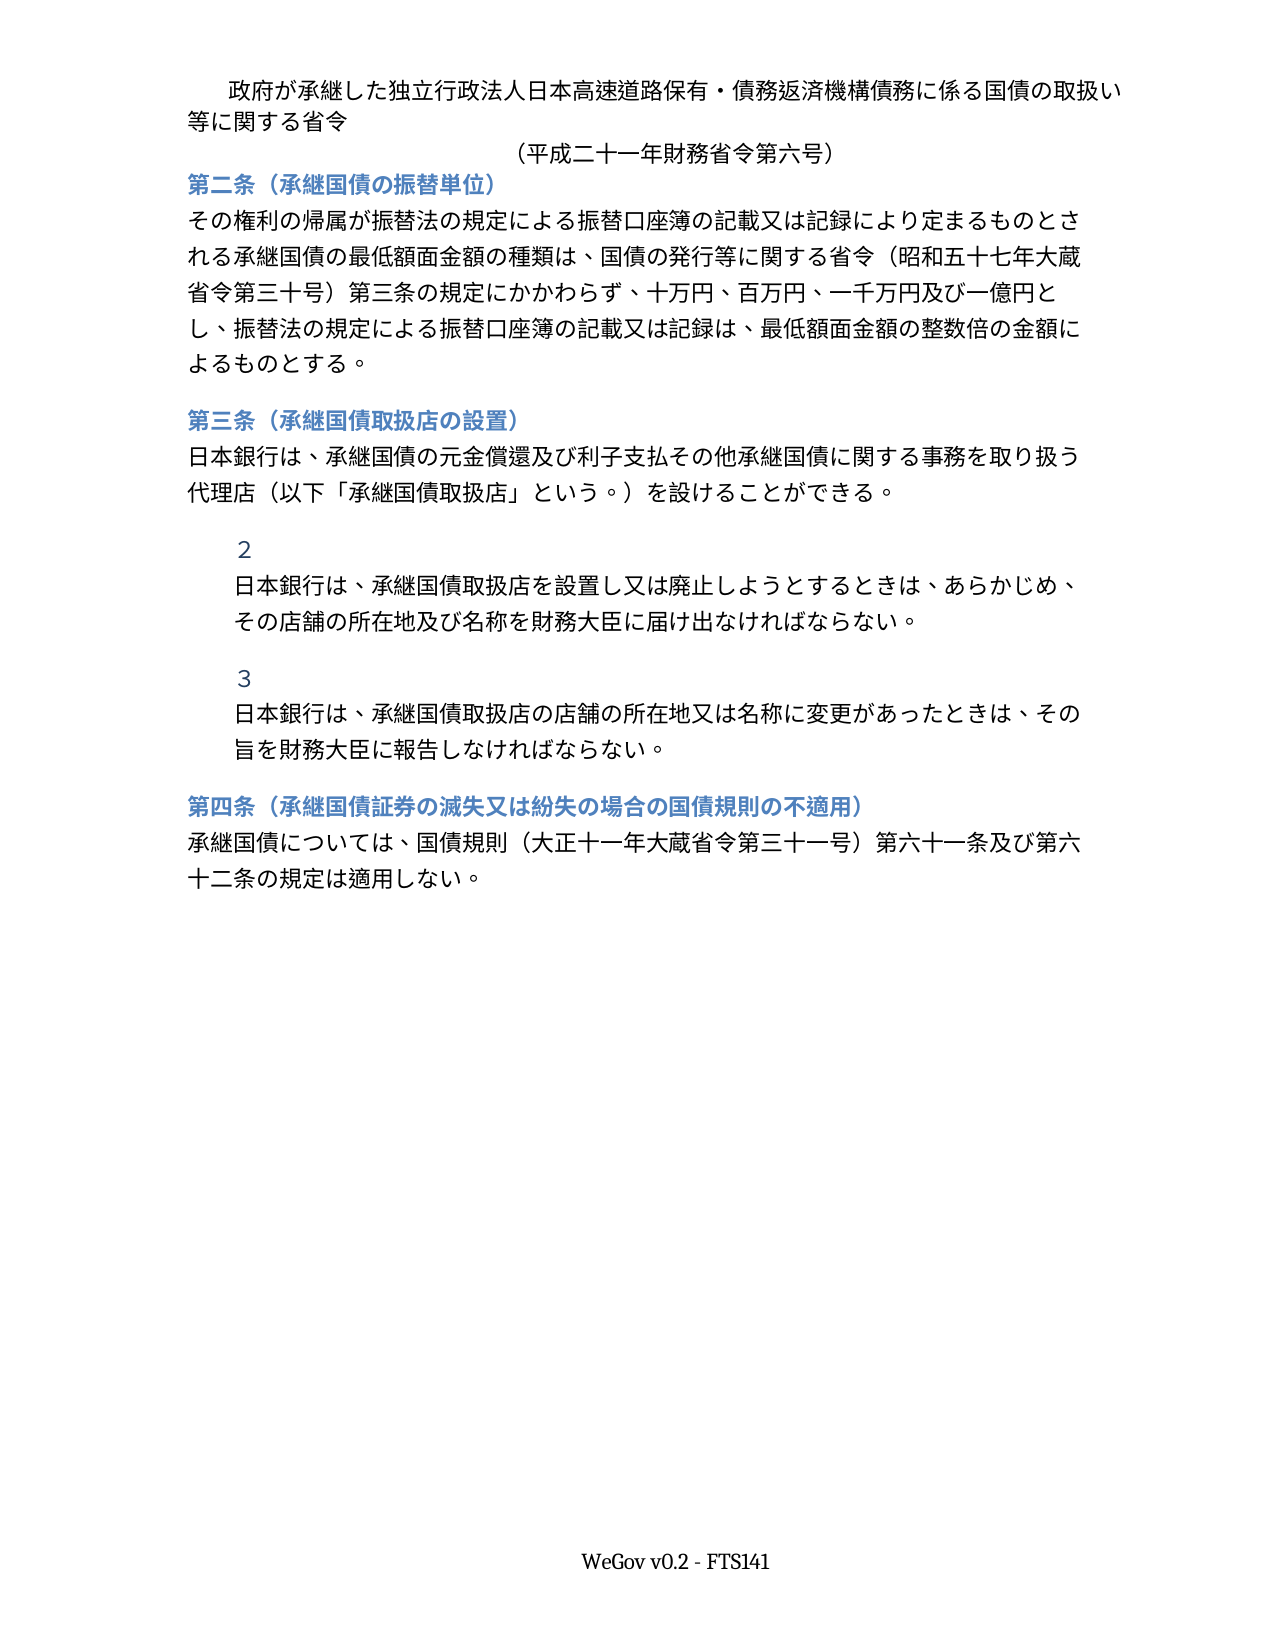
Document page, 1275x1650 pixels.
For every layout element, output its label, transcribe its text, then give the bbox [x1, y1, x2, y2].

text その権利の帰属が振替法の規定による振替口座簿の記載又は記録により定まるものとされる承継国債の最低額面金額の種類は、国債の発行等に関する省令（昭和五十七年大蔵省令第三十号）第三条の規定にかかわらず、十万円、百万円、一千万円及び一億円とし、振替法の規定による振替口座簿の記載又は記録は、最低額面金額の整数倍の金額によるものとする。 [187, 205, 1087, 380]
text 日本銀行は、承継国債取扱店を設置し又は廃止しようとするときは、あらかじめ、その店舗の所在地及び名称を財務大臣に届け出なければならない。 [233, 570, 1087, 637]
text 日本銀行は、承継国債の元金償還及び利子支払その他承継国債に関する事務を取り扱う代理店（以下「承継国債取扱店」という。）を設けることができる。 [187, 441, 1087, 508]
subtitle ２ [233, 534, 1087, 565]
text 日本銀行は、承継国債取扱店の店舗の所在地又は名称に変更があったときは、その旨を財務大臣に報告しなければならない。 [233, 698, 1087, 766]
subtitle 第四条（承継国債証券の滅失又は紛失の場合の国債規則の不適用） [187, 791, 1087, 822]
text 承継国債については、国債規則（大正十一年大蔵省令第三十一号）第六十一条及び第六十二条の規定は適用しない。 [187, 827, 1087, 894]
subtitle ３ [233, 662, 1087, 694]
subtitle 第二条（承継国債の振替単位） [187, 169, 1087, 200]
subtitle 第三条（承継国債取扱店の設置） [187, 405, 1087, 436]
